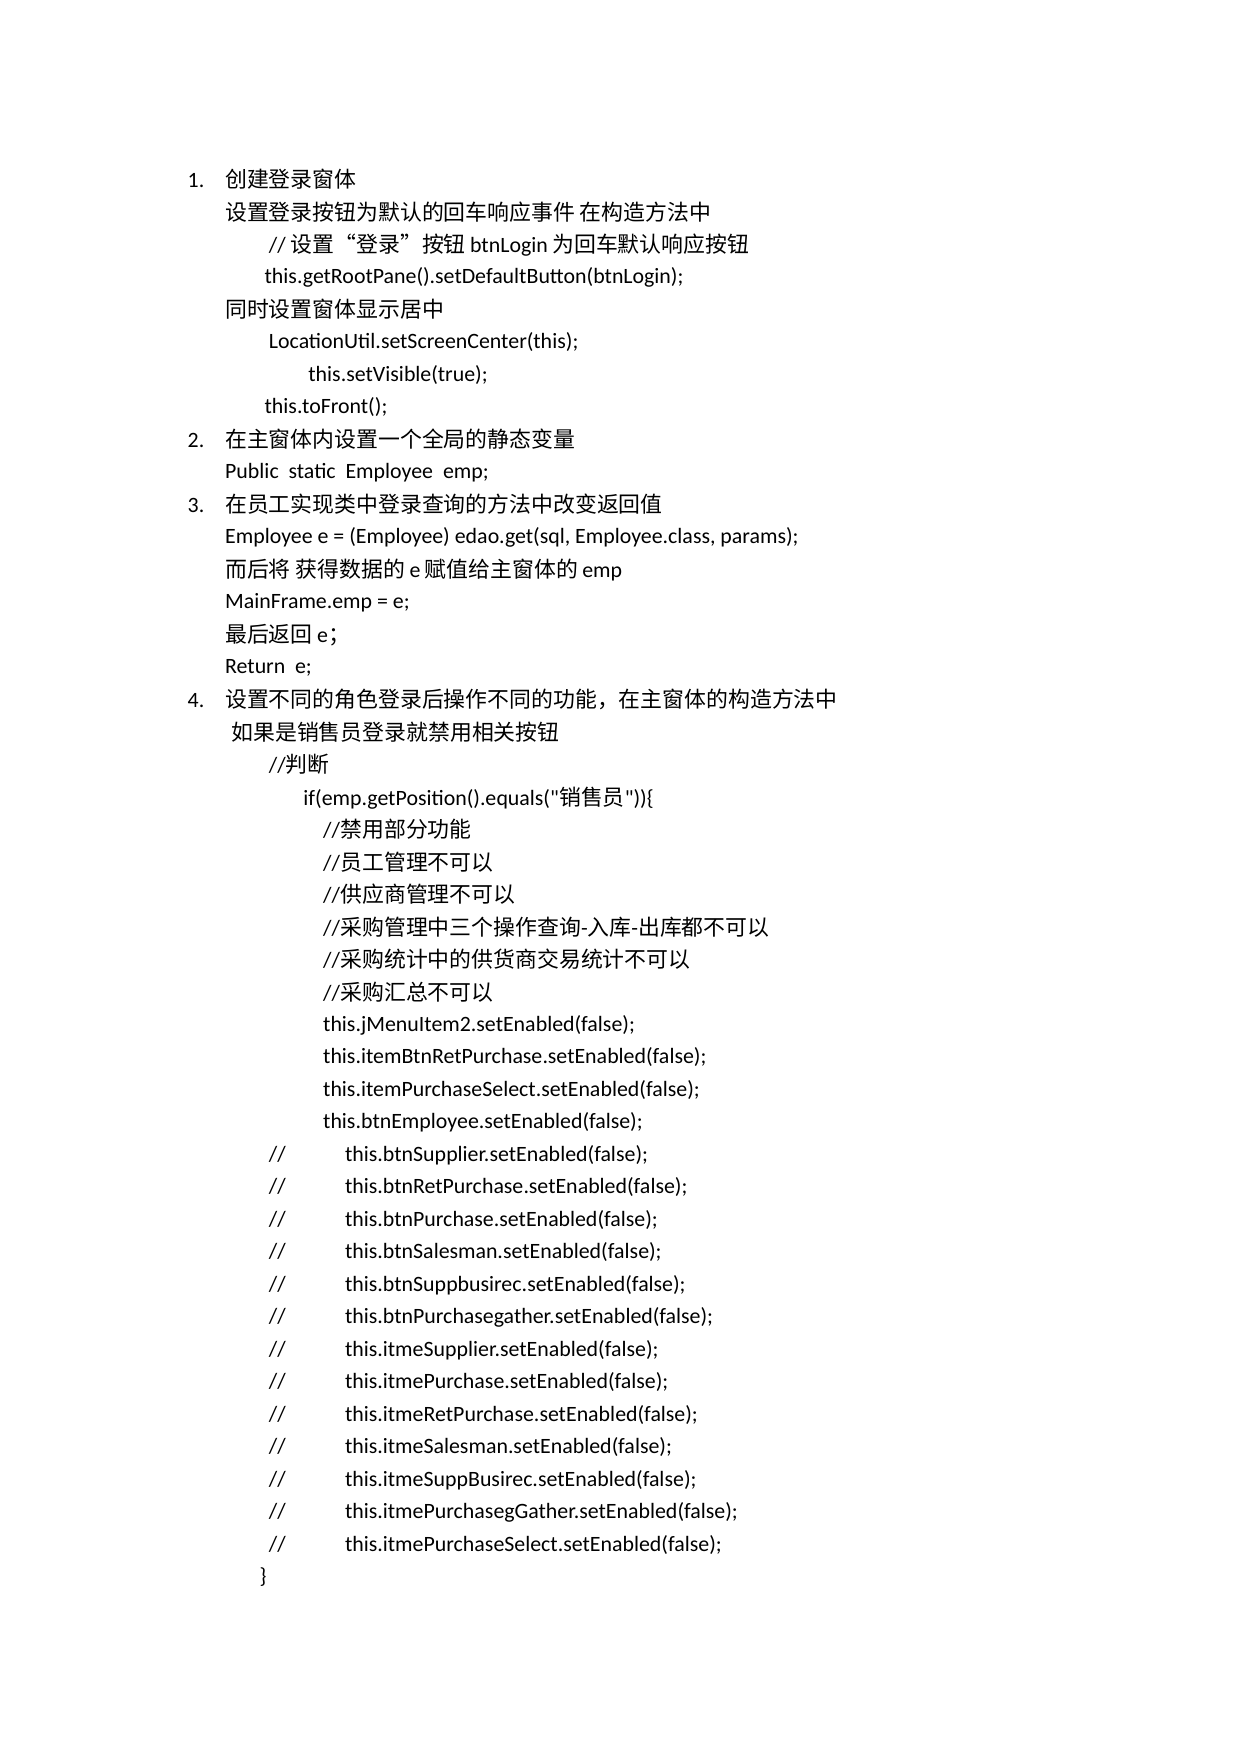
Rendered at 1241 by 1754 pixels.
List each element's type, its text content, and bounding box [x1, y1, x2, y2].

list this.jMenuItem2.setEnabled(false); [225, 1007, 1053, 1039]
list //禁用部分功能 [225, 812, 1053, 844]
list //采购管理中三个操作查询-入库-出库都不可以 [225, 909, 1053, 942]
list // this.btnPurchasegather.setEnabled(false); [225, 1299, 1053, 1332]
list this.itemBtnRetPurchase.setEnabled(false); [225, 1039, 1053, 1072]
list // this.itmeSalesman.setEnabled(false); [225, 1429, 1053, 1462]
list //判断 [225, 747, 1053, 779]
list Public static Employee emp; [225, 454, 1053, 487]
list this.toFront(); [225, 389, 1053, 422]
list 如果是销售员登录就禁用相关按钮 [231, 714, 1053, 747]
list //员工管理不可以 [225, 844, 1053, 877]
list 在员工实现类中登录查询的方法中改变返回值 [187, 487, 1053, 519]
list // this.itmeSupplier.setEnabled(false); [225, 1332, 1053, 1364]
list // 设置“登录”按钮btnLogin为回车默认响应按钮 [225, 227, 1053, 259]
list // this.btnPurchase.setEnabled(false); [225, 1202, 1053, 1234]
list // this.itmePurchasegGather.setEnabled(false); [225, 1494, 1053, 1527]
list //供应商管理不可以 [225, 877, 1053, 909]
list //采购汇总不可以 [225, 974, 1053, 1007]
list //采购统计中的供货商交易统计不可以 [225, 942, 1053, 974]
list // this.itmeRetPurchase.setEnabled(false); [225, 1397, 1053, 1429]
list LocationUtil.setScreenCenter(this); [225, 324, 1053, 357]
list // this.btnSalesman.setEnabled(false); [225, 1234, 1053, 1267]
list } [225, 1559, 1053, 1592]
list 设置不同的角色登录后操作不同的功能，在主窗体的构造方法中 [187, 682, 1053, 714]
list // this.btnSupplier.setEnabled(false); [225, 1137, 1053, 1169]
list // this.itmeSuppBusirec.setEnabled(false); [225, 1462, 1053, 1494]
list 同时设置窗体显示居中 [225, 292, 1053, 324]
list Return e; [225, 649, 1053, 682]
list this.setVisible(true); [225, 357, 1053, 389]
list this.getRootPane().setDefaultButton(btnLogin); [225, 259, 1053, 292]
list // this.btnRetPurchase.setEnabled(false); [225, 1169, 1053, 1202]
list // this.itmePurchase.setEnabled(false); [225, 1364, 1053, 1397]
list 创建登录窗体 [187, 162, 1053, 194]
list 在主窗体内设置一个全局的静态变量 [187, 422, 1053, 454]
list // this.btnSuppbusirec.setEnabled(false); [225, 1267, 1053, 1299]
list 最后返回e； [225, 617, 1053, 649]
list this.itemPurchaseSelect.setEnabled(false); [225, 1072, 1053, 1104]
list // this.itmePurchaseSelect.setEnabled(false); [225, 1527, 1053, 1559]
list if(emp.getPosition().equals("销售员")){ [225, 779, 1053, 812]
list MainFrame.emp = e; [225, 584, 1053, 617]
list Employee e = (Employee) edao.get(sql, Employee.class, params); [225, 519, 1053, 552]
list 设置登录按钮为默认的回车响应事件 在构造方法中 [225, 194, 1053, 227]
list this.btnEmployee.setEnabled(false); [225, 1104, 1053, 1137]
list 而后将 获得数据的e赋值给主窗体的emp [225, 552, 1053, 584]
